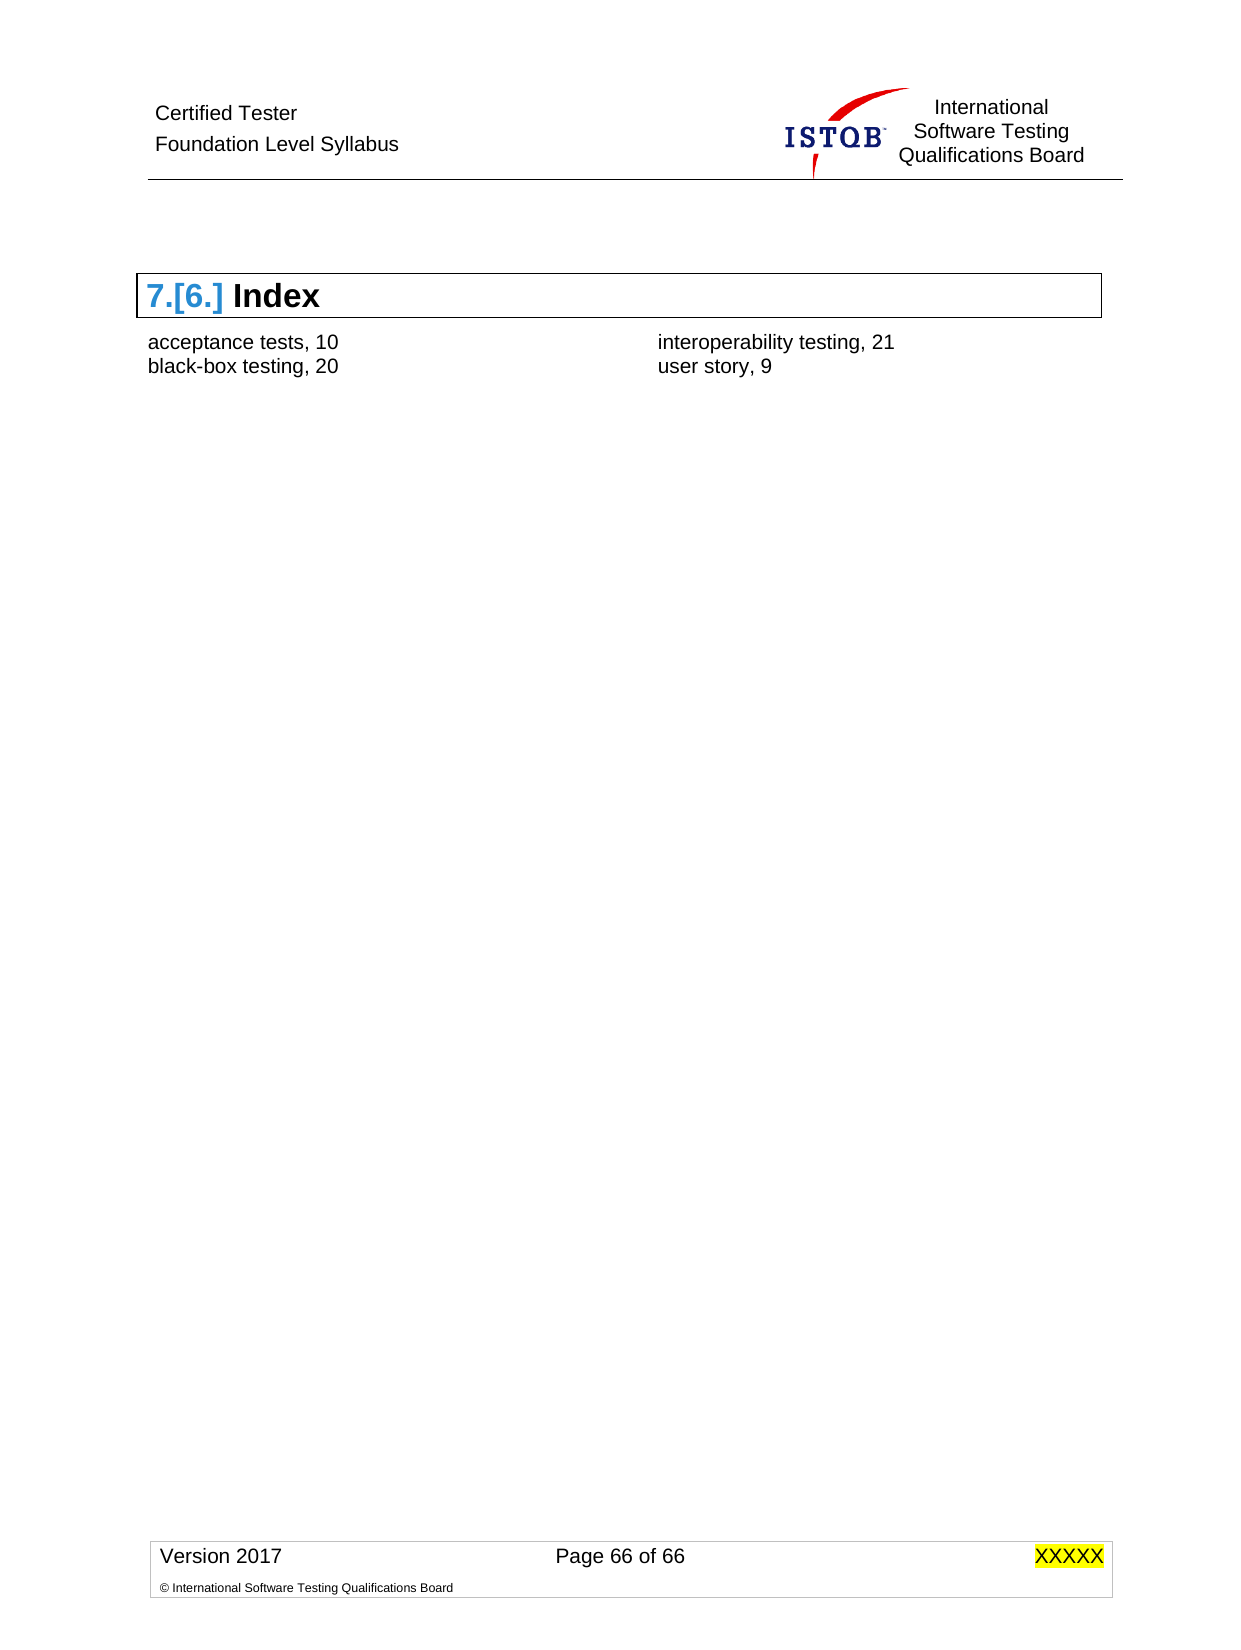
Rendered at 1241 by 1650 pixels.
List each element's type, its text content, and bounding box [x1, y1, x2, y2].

picture [901, 149, 911, 161]
subtitle Index [138, 274, 1101, 317]
text user story, 9 [658, 354, 1068, 378]
text acceptance tests, 10 [148, 330, 559, 354]
text black-box testing, 20 [148, 354, 559, 378]
text interoperability testing, 21 [658, 330, 1068, 354]
picture [785, 88, 912, 179]
